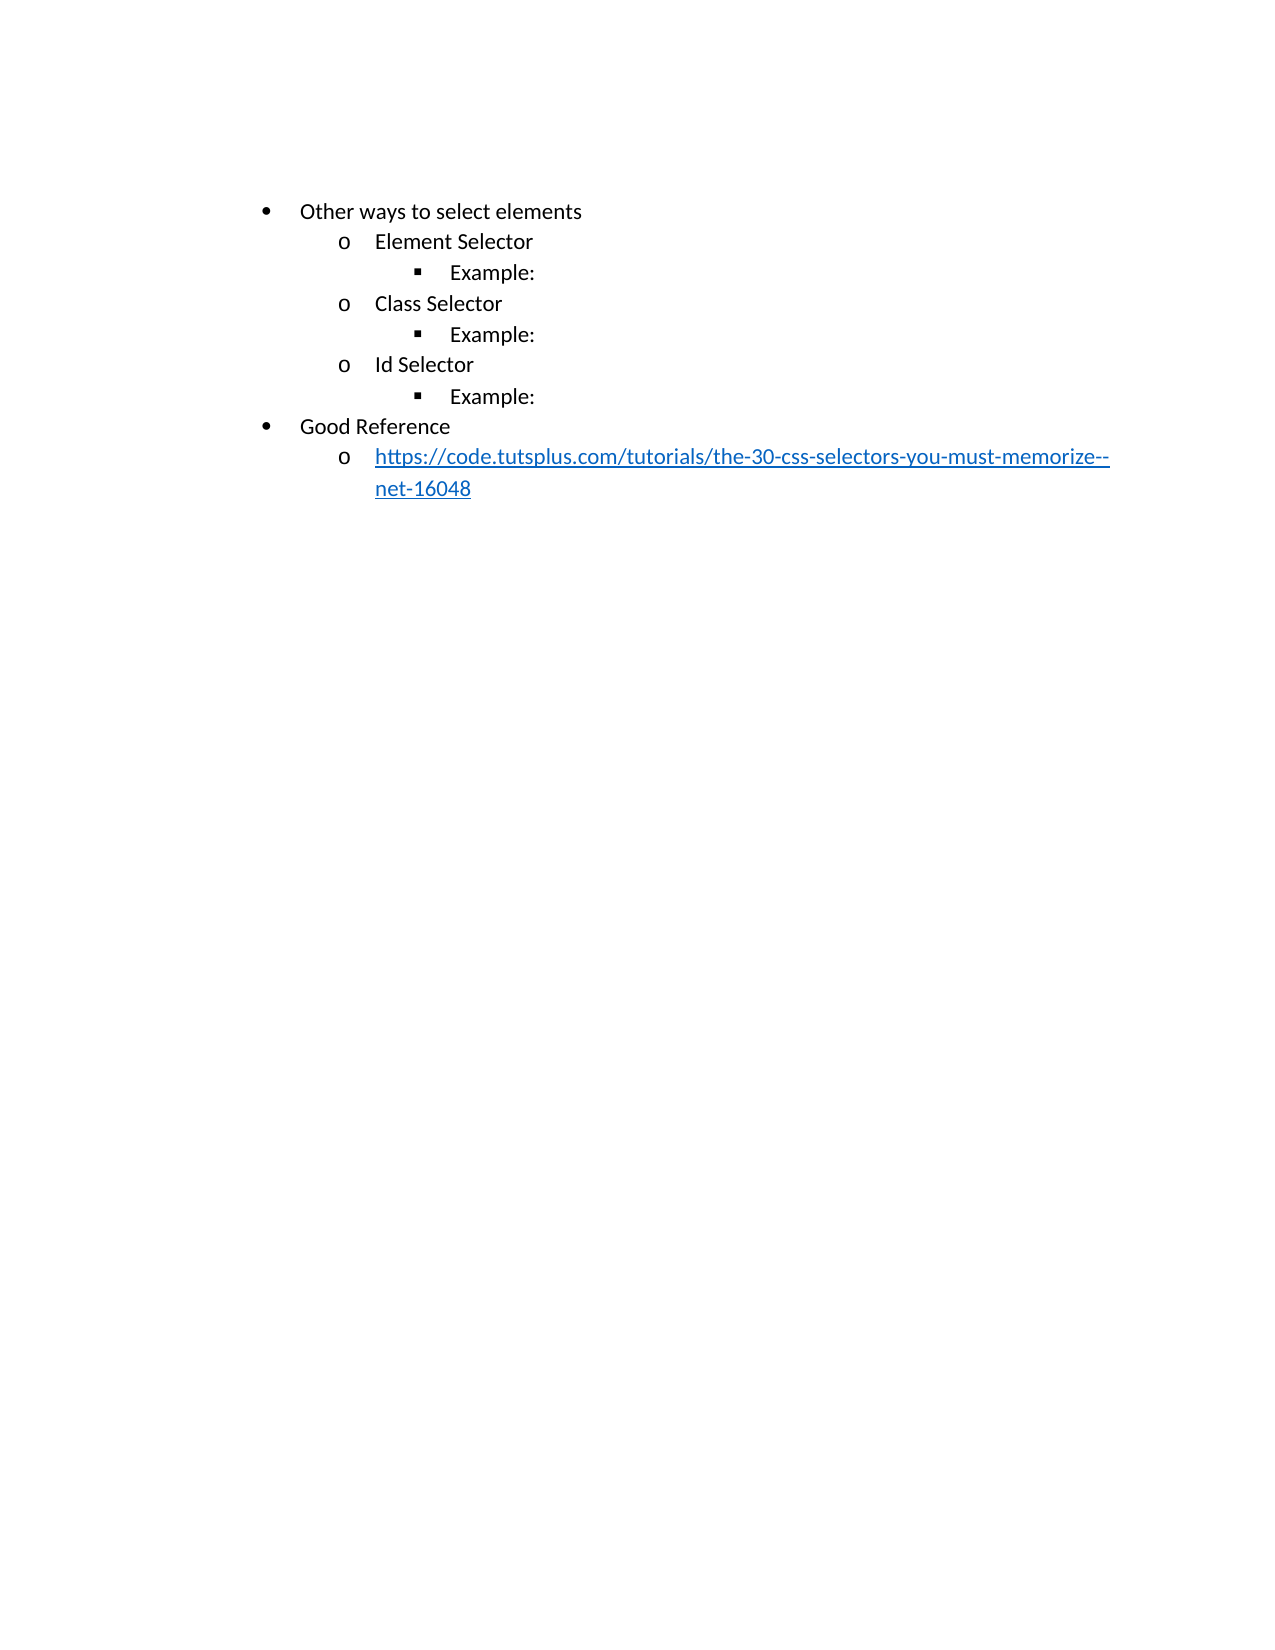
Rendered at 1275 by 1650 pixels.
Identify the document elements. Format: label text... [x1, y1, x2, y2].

list Good Reference [262, 412, 1125, 440]
list Id Selector [337, 350, 1125, 379]
list Example: [412, 320, 1125, 348]
list Element Selector [337, 227, 1125, 256]
list Class Selector [337, 289, 1125, 318]
list Example: [412, 258, 1125, 287]
list Example: [412, 382, 1125, 410]
list https://code.tutsplus.com/tutorials/the-30-css-selectors-you-must-memorize--net-16048 [337, 442, 1125, 502]
list Other ways to select elements [262, 197, 1125, 225]
